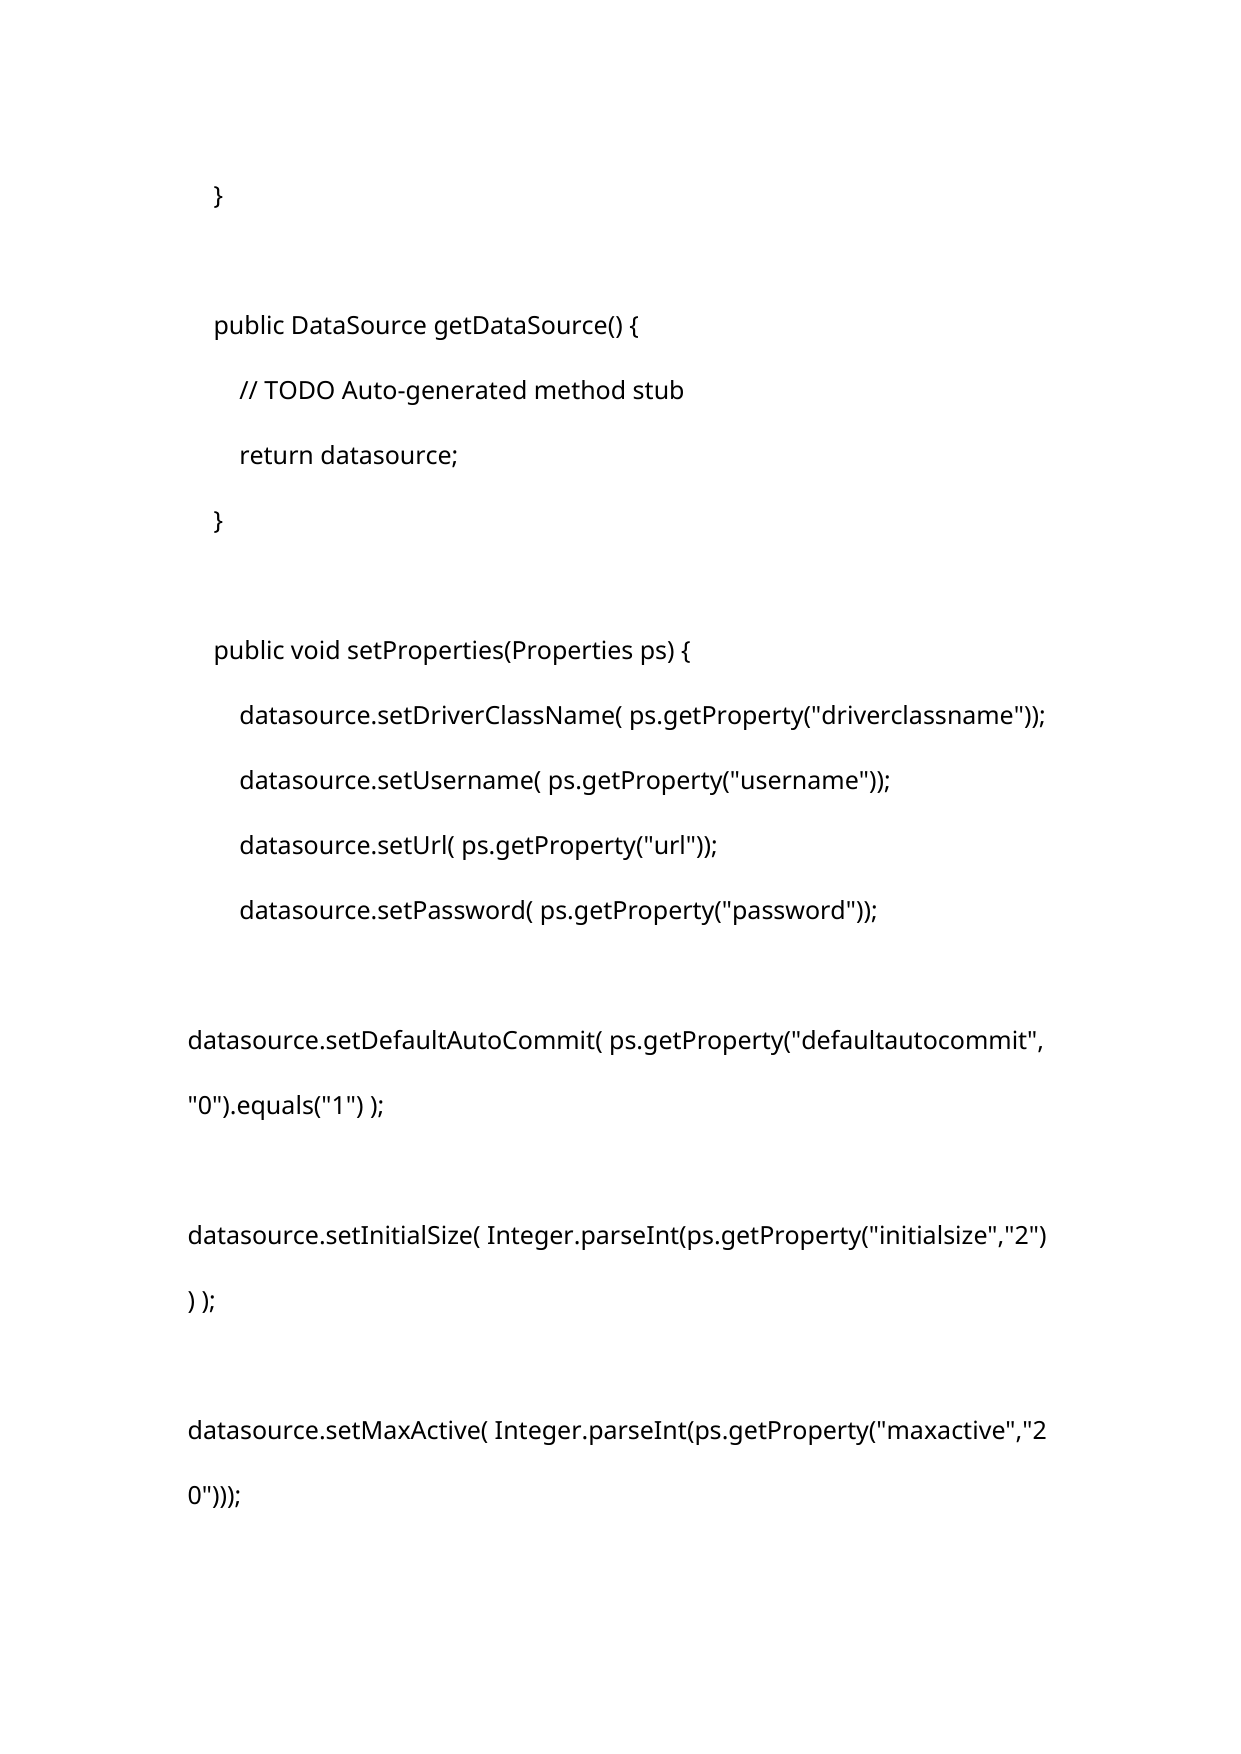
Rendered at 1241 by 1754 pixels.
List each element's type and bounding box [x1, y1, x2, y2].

text [187, 162, 1053, 1592]
